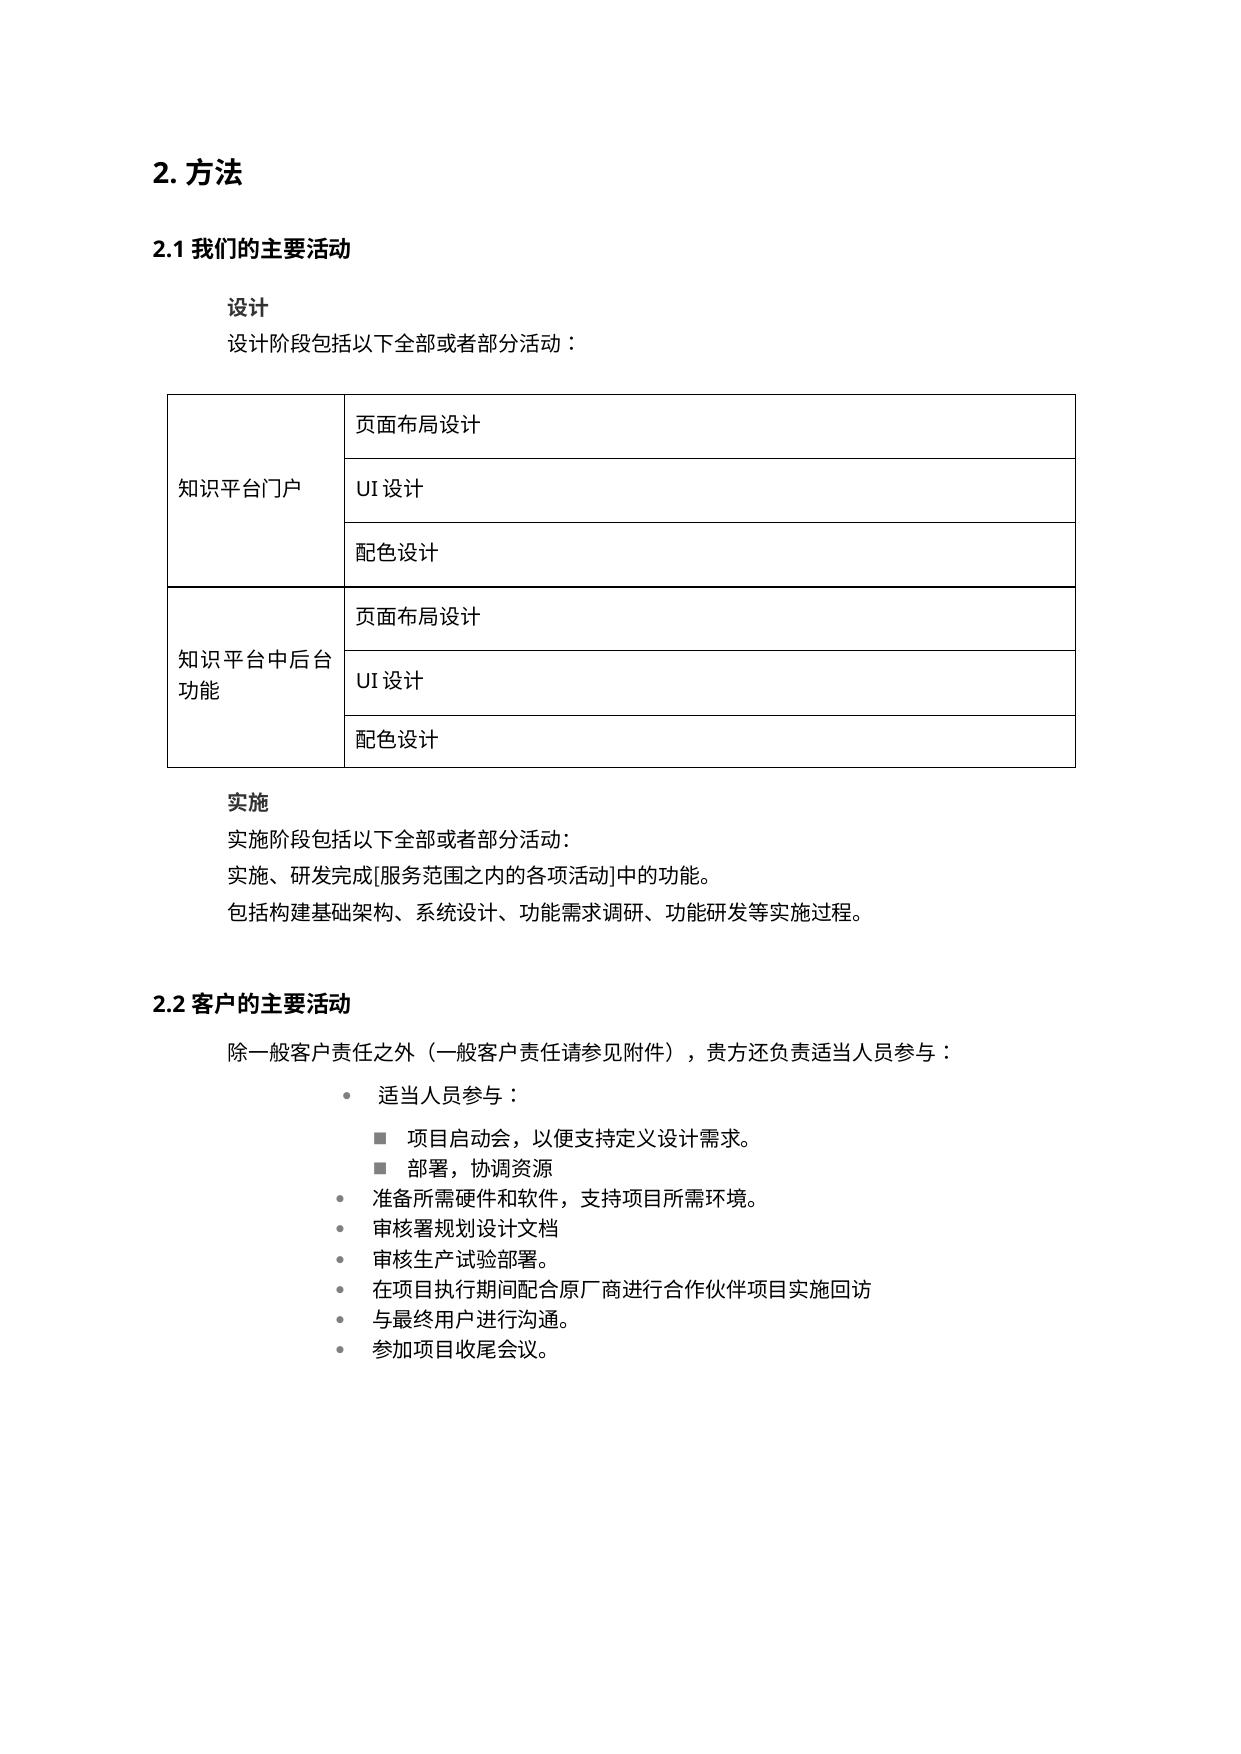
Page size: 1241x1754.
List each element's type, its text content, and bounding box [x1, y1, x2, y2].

table_cell 配色设计 [345, 523, 1075, 586]
table_header 页面布局设计 [345, 395, 1075, 458]
list 审核署规划设计文档 [336, 1213, 1090, 1243]
table_cell 配色设计 [345, 716, 1075, 767]
table_cell UI设计 [345, 651, 1075, 714]
text 设计 [227, 291, 1090, 321]
list 部署，协调资源 [372, 1152, 1090, 1182]
text 设计阶段包括以下全部或者部分活动： [227, 327, 1090, 358]
text 适当人员参与： [343, 1079, 1090, 1109]
table_cell 页面布局设计 [345, 588, 1075, 650]
text 实施 [227, 786, 1090, 817]
subtitle 2.2 客户的主要活动 [152, 986, 1090, 1019]
text 实施阶段包括以下全部或者部分活动： [227, 823, 1090, 853]
list 项目启动会，以便支持定义设计需求。 [372, 1122, 1090, 1152]
table_cell UI设计 [345, 459, 1075, 522]
table_header 知识平台门户 [168, 395, 344, 586]
table_cell 知识平台中后台功能 [168, 588, 344, 767]
list 审核生产试验部署。 [336, 1243, 1090, 1273]
list 除一般客户责任之外（一般客户责任请参见附件），贵方还负责适当人员参与： [227, 1037, 1090, 1067]
list 准备所需硬件和软件，支持项目所需环境。 [336, 1182, 1090, 1213]
subtitle 2. 方法 [152, 150, 1090, 192]
text 实施、研发完成[服务范围之内的各项活动]中的功能。 [227, 859, 1090, 889]
subtitle 2.1 我们的主要活动 [152, 224, 1090, 266]
text 包括构建基础架构、系统设计、功能需求调研、功能研发等实施过程。 [227, 896, 1090, 926]
list 与最终用户进行沟通。 [336, 1303, 1090, 1333]
list 在项目执行期间配合原厂商进行合作伙伴项目实施回访 [336, 1273, 1090, 1303]
list 参加项目收尾会议。 [336, 1333, 1090, 1364]
